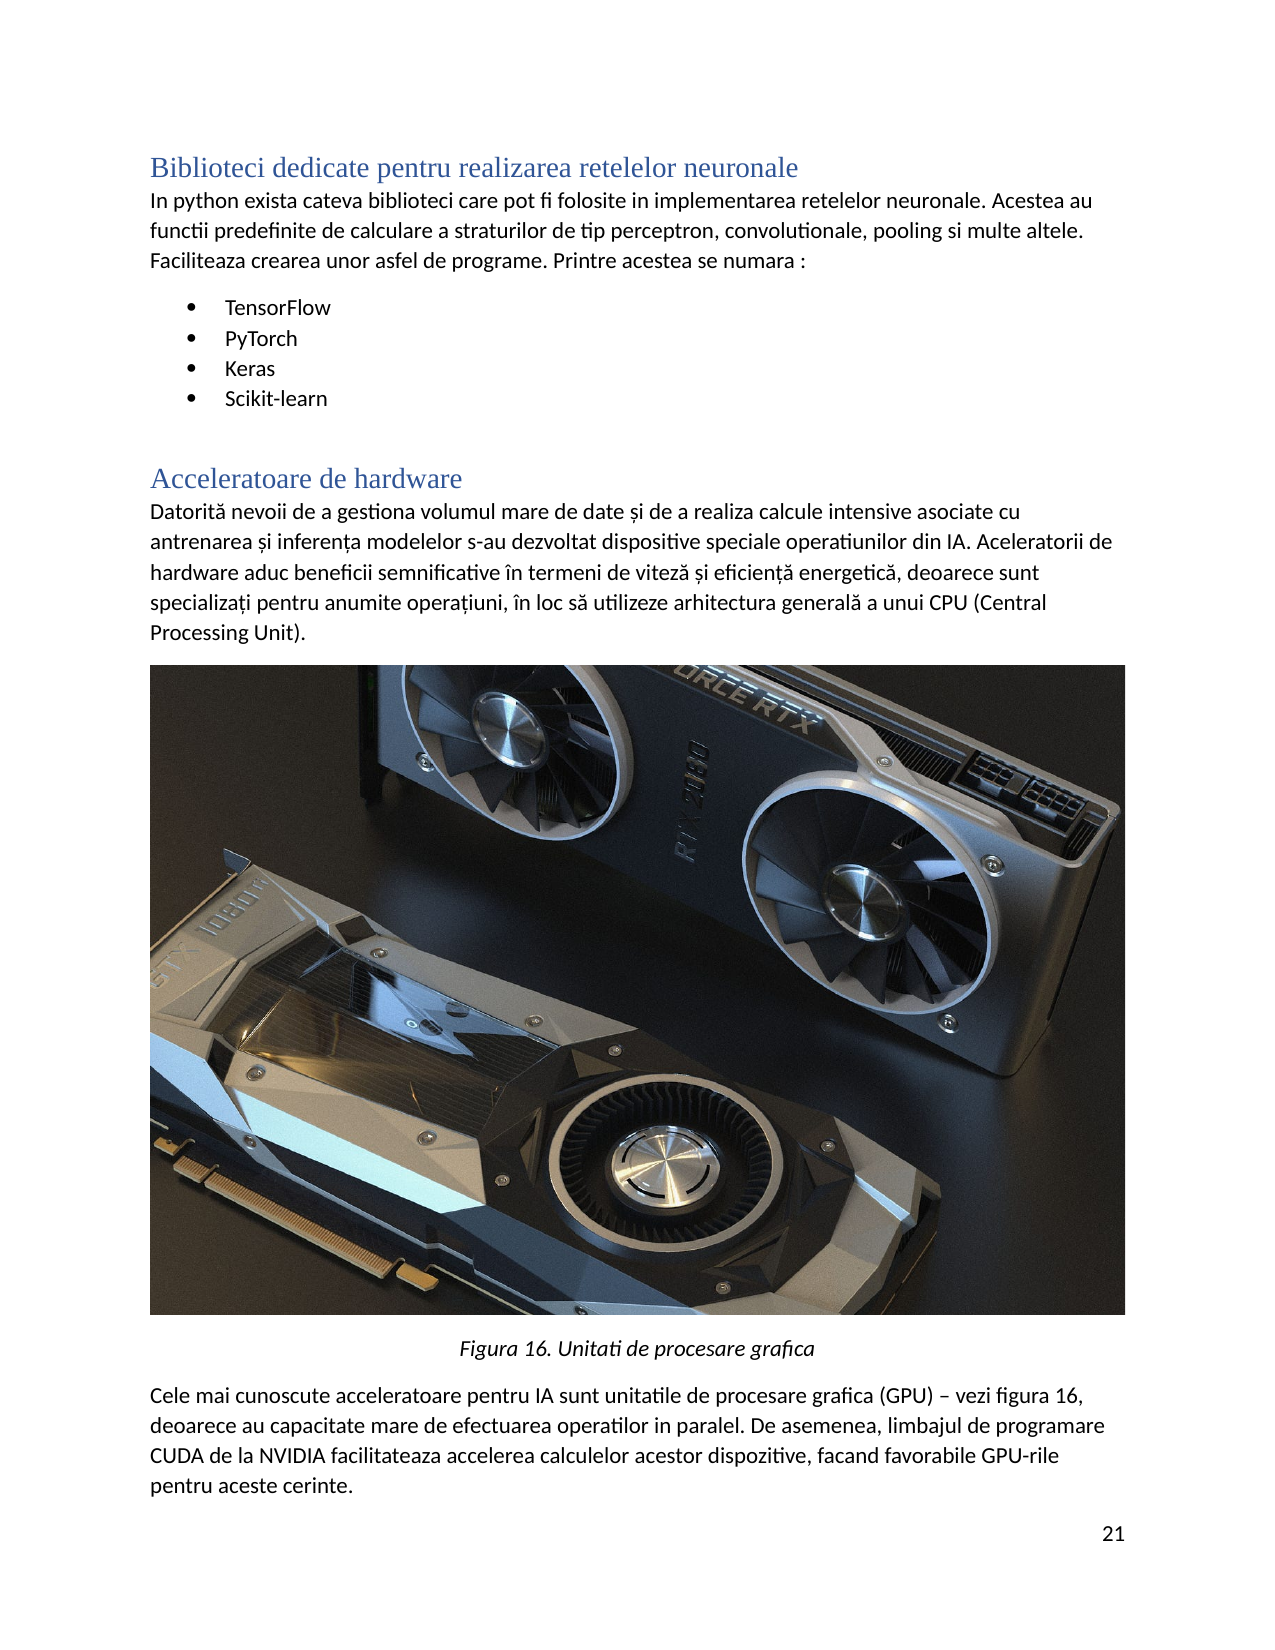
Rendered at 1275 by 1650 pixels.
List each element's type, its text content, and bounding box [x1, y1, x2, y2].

list TensorFlow [187, 293, 1125, 321]
subtitle Biblioteci dedicate pentru realizarea retelelor neuronale [150, 150, 1125, 183]
subtitle Acceleratoare de hardware [150, 461, 1125, 495]
picture [150, 665, 1125, 1315]
text In python exista cateva biblioteci care pot fi folosite in implementarea retelelor neuronale. Acestea au functii predefinite de calculare a straturilor de tip perceptron, convolutionale, pooling si multe altele. Faciliteaza crearea unor asfel de programe. Printre acestea se numara : [150, 186, 1125, 274]
text Cele mai cunoscute acceleratoare pentru IA sunt unitatile de procesare grafica (GPU) – vezi figura 16, deoarece au capacitate mare de efectuarea operatilor in paralel. De asemenea, limbajul de programare CUDA de la NVIDIA facilitateaza accelerea calculelor acestor dispozitive, facand favorabile GPU-rile pentru aceste cerinte. [150, 1381, 1125, 1499]
list PyTorch [187, 324, 1125, 352]
list Keras [187, 354, 1125, 382]
text Datorită nevoii de a gestiona volumul mare de date și de a realiza calcule intensive asociate cu antrenarea și inferența modelelor s-au dezvoltat dispositive speciale operatiunilor din IA. Aceleratorii de hardware aduc beneficii semnificative în termeni de viteză și eficiență energetică, deoarece sunt specializați pentru anumite operațiuni, în loc să utilizeze arhitectura generală a unui CPU (Central Processing Unit). [150, 497, 1125, 646]
text Figura 16. Unitati de procesare grafica [150, 1334, 1125, 1362]
list Scikit-learn [187, 384, 1125, 412]
